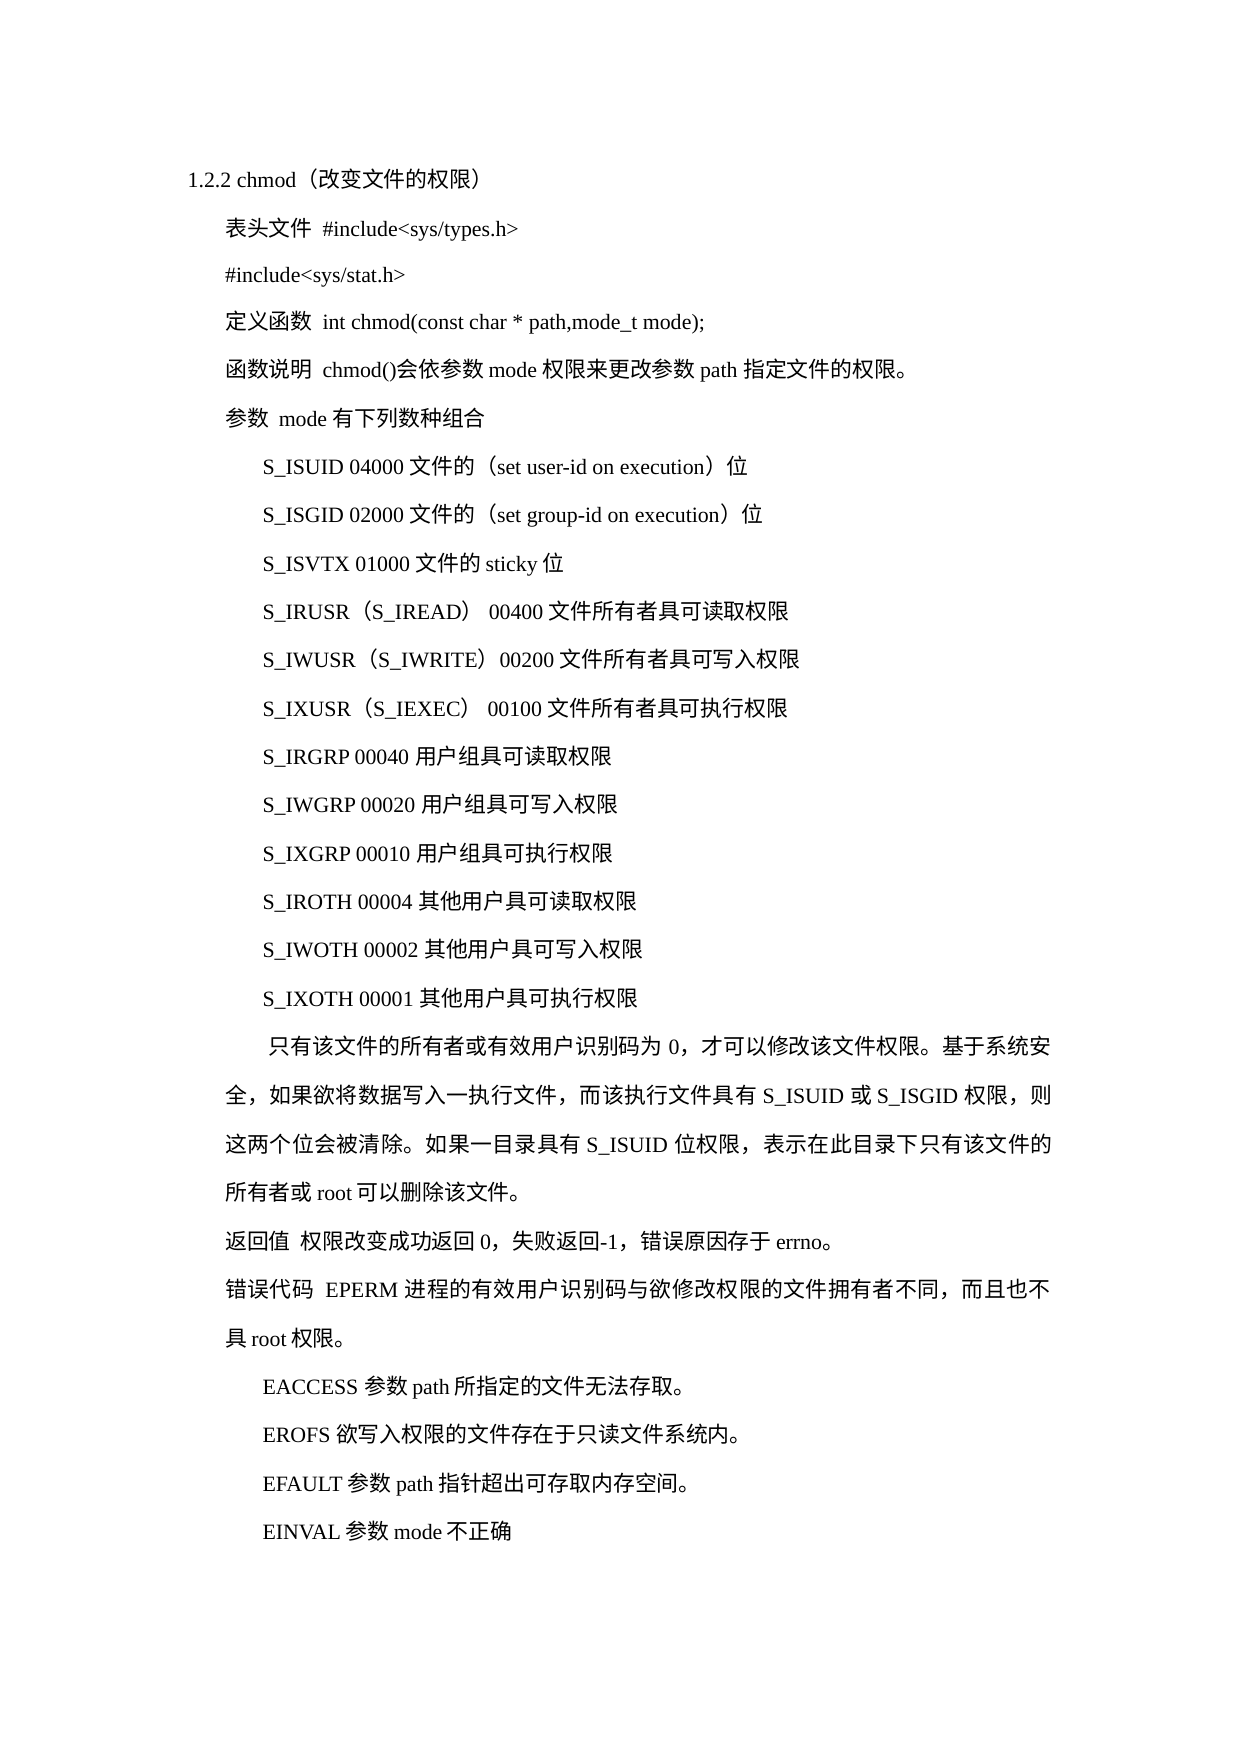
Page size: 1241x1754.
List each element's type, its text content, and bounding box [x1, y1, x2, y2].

text EACCESS 参数path所指定的文件无法存取。 [225, 1369, 1053, 1401]
text 定义函数 int chmod(const char * path,mode_t mode); [225, 304, 1053, 336]
text #include<sys/stat.h> [225, 259, 1053, 291]
text S_IROTH 00004 其他用户具可读取权限 [225, 884, 1053, 916]
text 错误代码 EPERM 进程的有效用户识别码与欲修改权限的文件拥有者不同，而且也不具root权限。 [225, 1272, 1053, 1353]
text S_IRGRP 00040 用户组具可读取权限 [225, 739, 1053, 771]
text 返回值 权限改变成功返回0，失败返回-1，错误原因存于errno。 [225, 1223, 1053, 1256]
text 函数说明 chmod()会依参数mode 权限来更改参数path 指定文件的权限。 [225, 352, 1053, 384]
text S_IWUSR（S_IWRITE）00200 文件所有者具可写入权限 [225, 642, 1053, 674]
text EROFS 欲写入权限的文件存在于只读文件系统内。 [225, 1417, 1053, 1449]
text S_IXUSR（S_IEXEC） 00100 文件所有者具可执行权限 [225, 690, 1053, 723]
text S_ISVTX 01000 文件的sticky位 [225, 545, 1053, 578]
text S_IRUSR（S_IREAD） 00400 文件所有者具可读取权限 [225, 594, 1053, 626]
text S_ISUID 04000 文件的（set user-id on execution）位 [225, 449, 1053, 481]
text S_ISGID 02000 文件的（set group-id on execution）位 [225, 497, 1053, 529]
text S_IWGRP 00020 用户组具可写入权限 [225, 787, 1053, 819]
text EFAULT 参数path指针超出可存取内存空间。 [225, 1465, 1053, 1498]
text S_IXOTH 00001 其他用户具可执行权限 [225, 980, 1053, 1013]
text 只有该文件的所有者或有效用户识别码为0，才可以修改该文件权限。基于系统安全，如果欲将数据写入一执行文件，而该执行文件具有S_ISUID 或S_ISGID 权限，则这两个位会被清除。如果一目录具有S_ISUID 位权限，表示在此目录下只有该文件的所有者或root可以删除该文件。 [225, 1029, 1053, 1207]
text 1.2.2 chmod（改变文件的权限） [187, 162, 1053, 194]
text EINVAL 参数mode不正确 [225, 1514, 1053, 1546]
text 表头文件 #include<sys/types.h> [225, 210, 1053, 243]
text S_IXGRP 00010 用户组具可执行权限 [225, 835, 1053, 868]
text 参数 mode 有下列数种组合 [225, 400, 1053, 433]
text S_IWOTH 00002 其他用户具可写入权限 [225, 932, 1053, 964]
